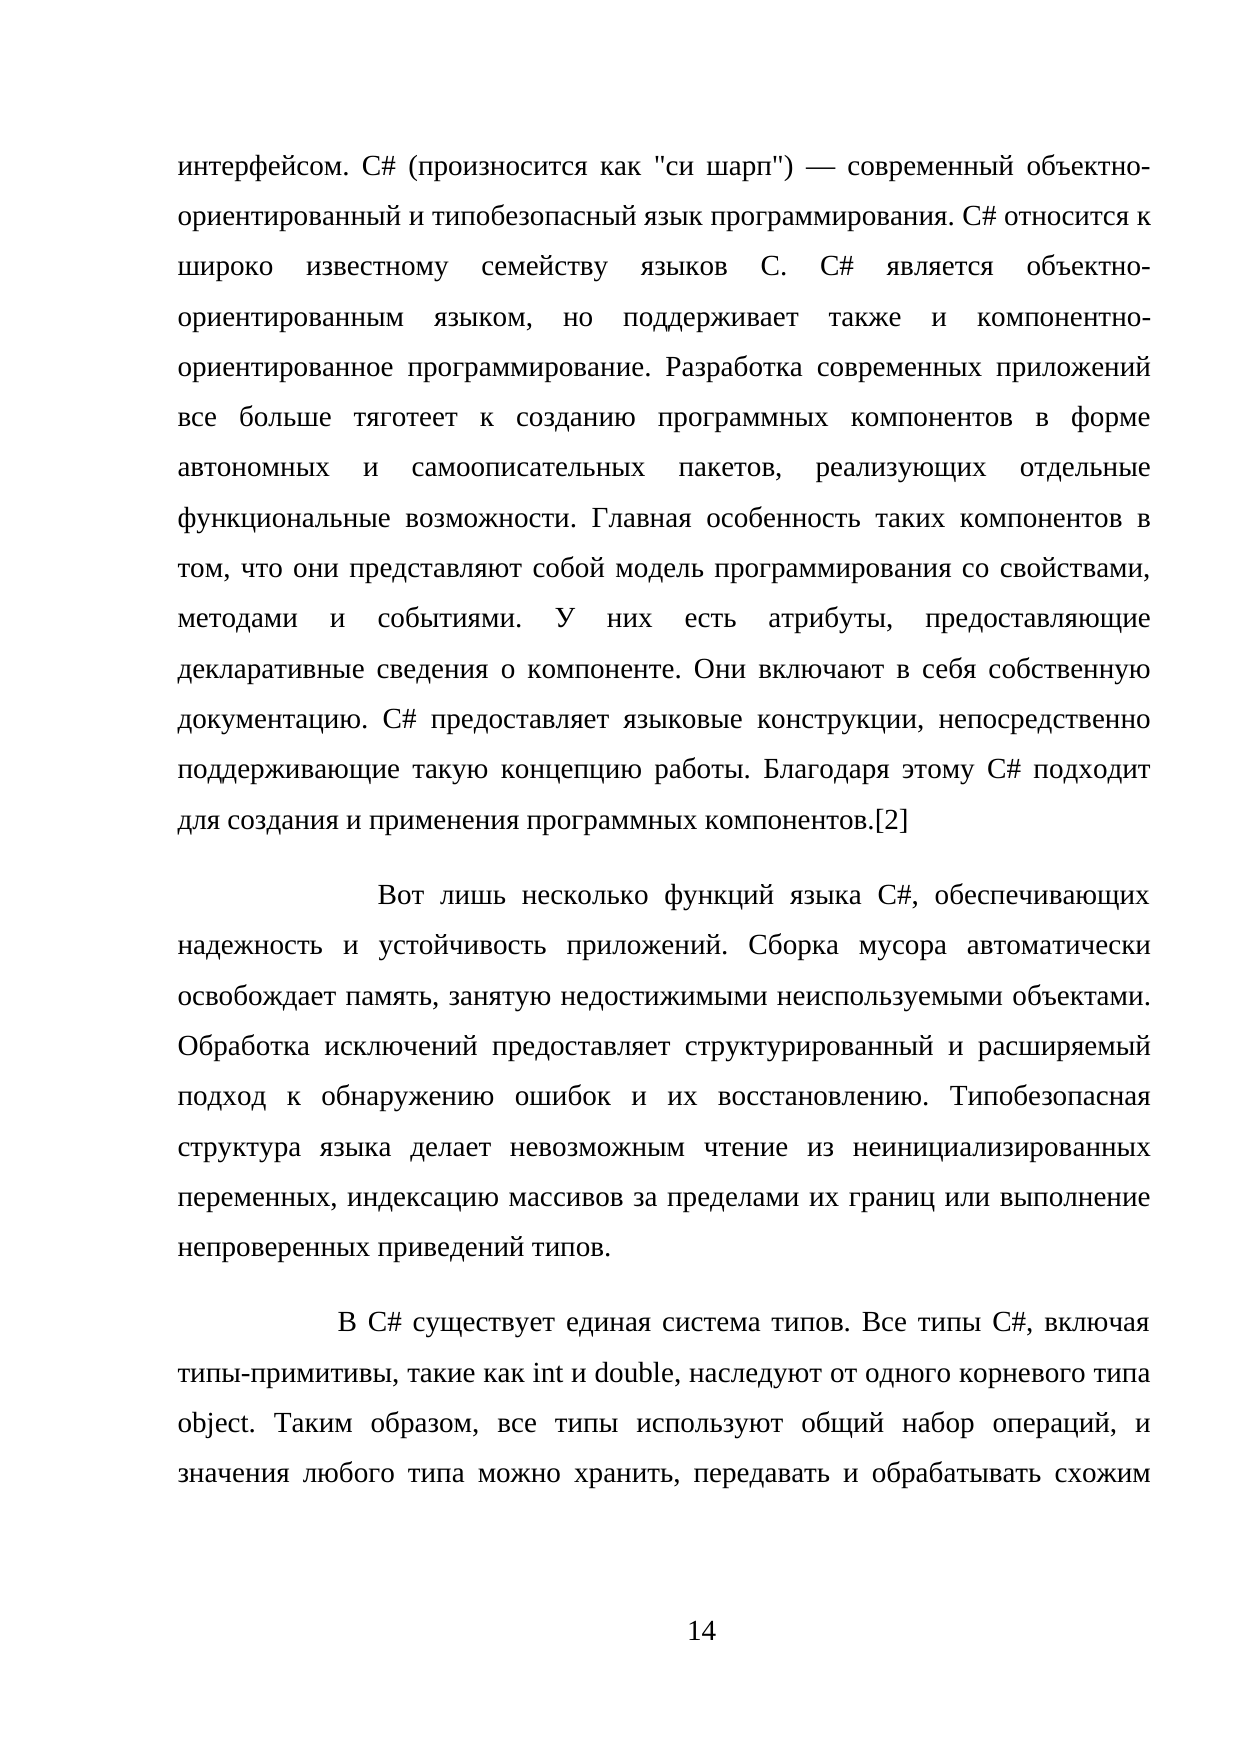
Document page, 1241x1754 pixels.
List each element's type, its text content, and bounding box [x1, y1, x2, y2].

text Вот лишь несколько функций языка C#, обеспечивающих надежность и устойчивость приложений. Сборка мусора автоматически освобождает память, занятую недостижимыми неиспользуемыми объектами. Обработка исключений предоставляет структурированный и расширяемый подход к обнаружению ошибок и их восстановлению. Типобезопасная структура языка делает невозможным чтение из неинициализированных переменных, индексацию массивов за пределами их границ или выполнение непроверенных приведений типов. [177, 877, 1152, 1263]
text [177, 1304, 1152, 1489]
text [177, 148, 1152, 835]
